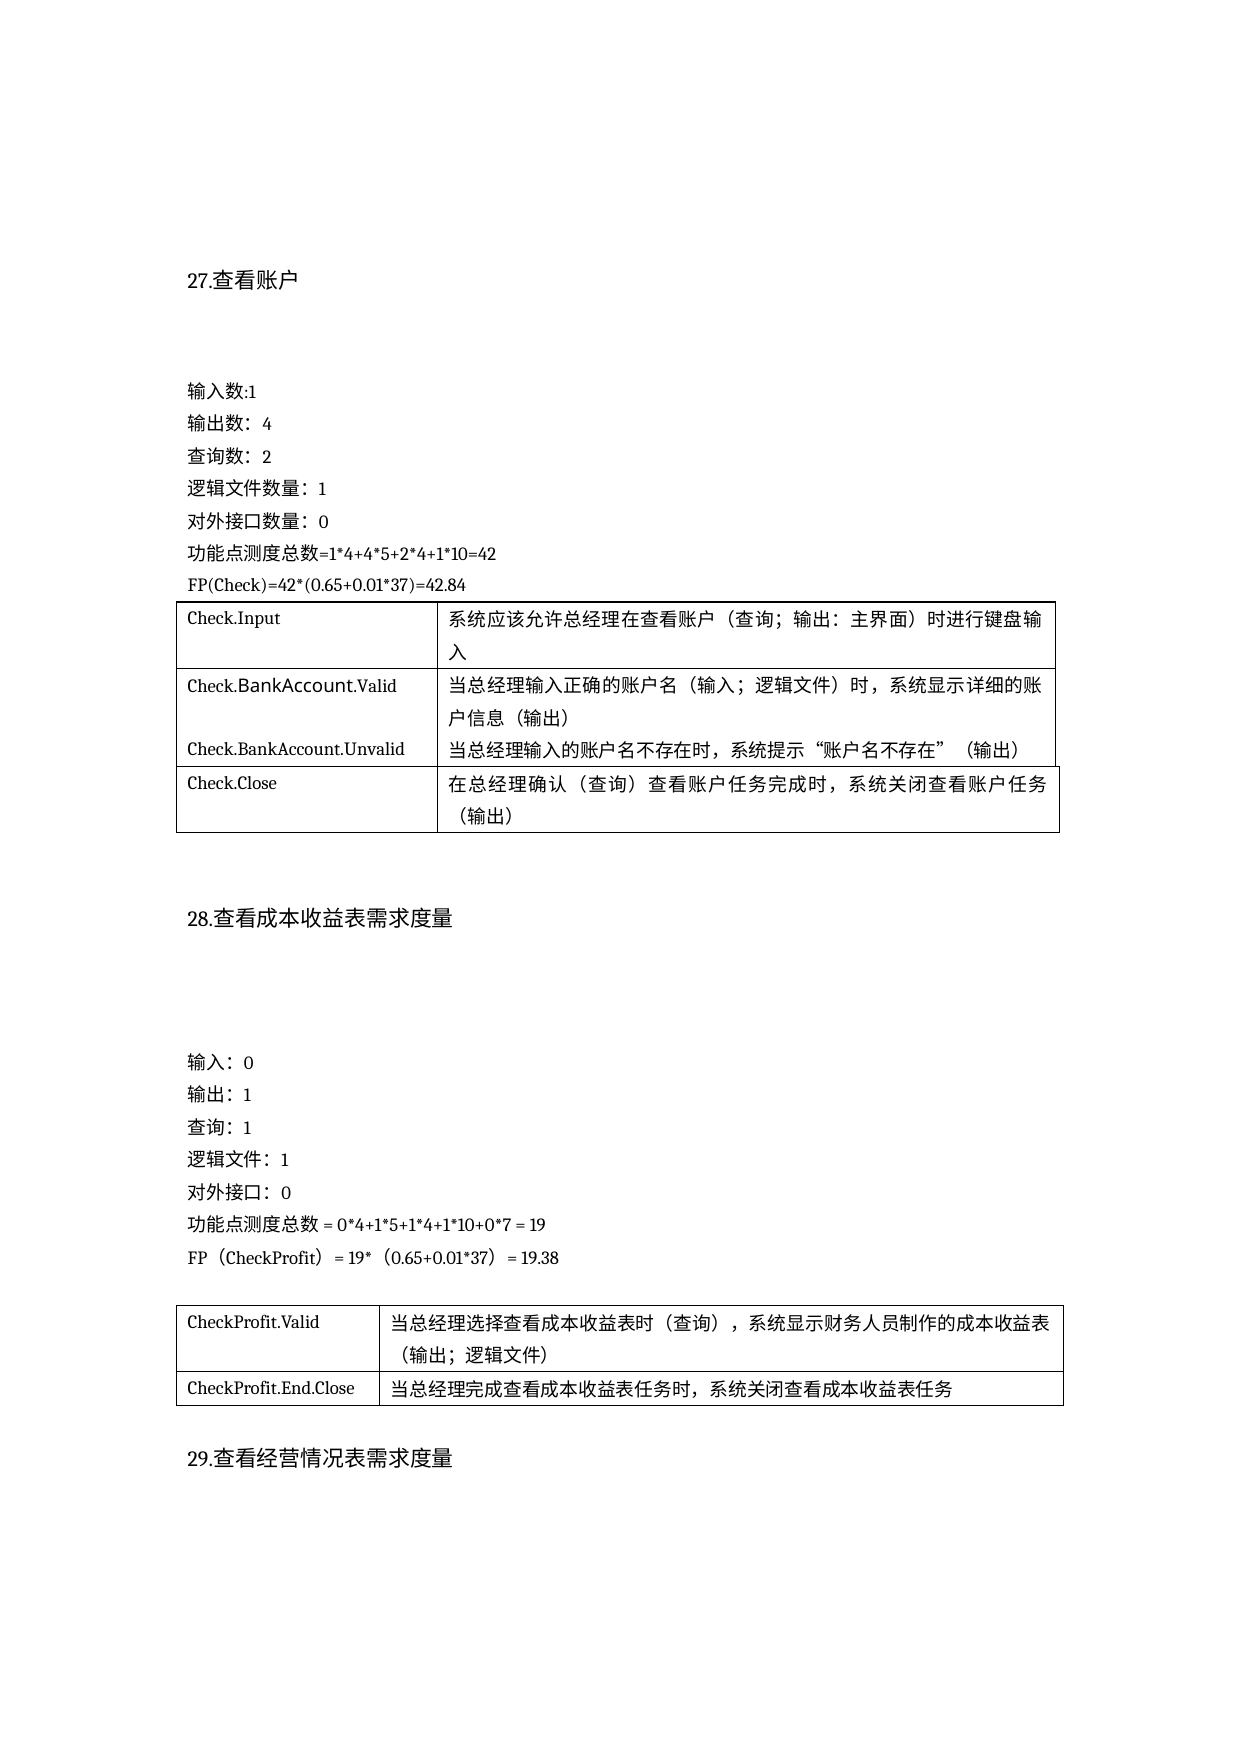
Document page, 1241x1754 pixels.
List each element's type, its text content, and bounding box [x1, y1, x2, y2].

text 输出数：4 [187, 406, 1053, 439]
table_cell Check.Close [177, 767, 437, 832]
table_cell CheckProfit.End.Close [177, 1372, 379, 1404]
table_cell 当总经理完成查看成本收益表任务时，系统关闭查看成本收益表任务 [380, 1372, 1063, 1404]
table_header 当总经理选择查看成本收益表时（查询），系统显示财务人员制作的成本收益表（输出；逻辑文件） [380, 1306, 1063, 1371]
text 对外接口数量：0 [187, 504, 1053, 536]
text 输出：1 [187, 1077, 1053, 1110]
table_header Check.Input [177, 603, 437, 667]
subtitle 29.查看经营情况表需求度量 [187, 1441, 1053, 1473]
table_cell 当总经理输入正确的账户名（输入；逻辑文件）时，系统显示详细的账户信息（输出） 当总经理输入的账户名不存在时，系统提示“账户名不存在”（输出） [438, 669, 1055, 766]
table_cell Check.BankAccount.Valid Check.BankAccount.Unvalid [177, 669, 437, 766]
text 逻辑文件数量：1 [187, 471, 1053, 504]
text 功能点测度总数 = 0*4+1*5+1*4+1*10+0*7 = 19 [187, 1207, 1053, 1240]
table_cell 在总经理确认（查询）查看账户任务完成时，系统关闭查看账户任务（输出） [438, 767, 1059, 832]
text 查询：1 [187, 1110, 1053, 1142]
subtitle 27.查看账户 [187, 262, 1053, 295]
text 功能点测度总数=1*4+4*5+2*4+1*10=42 [187, 536, 1053, 569]
text 输入：0 [187, 1045, 1053, 1077]
text FP(Check)=42*(0.65+0.01*37)=42.84 [187, 569, 1053, 601]
text 对外接口：0 [187, 1175, 1053, 1207]
table_header 系统应该允许总经理在查看账户（查询；输出：主界面）时进行键盘输入 [438, 603, 1055, 667]
subtitle 28.查看成本收益表需求度量 [187, 901, 1053, 933]
text FP（CheckProfit）= 19*（0.65+0.01*37）= 19.38 [187, 1240, 1053, 1272]
table_header CheckProfit.Valid [177, 1306, 379, 1371]
text 逻辑文件：1 [187, 1142, 1053, 1175]
text 输入数:1 [187, 374, 1053, 406]
text 查询数：2 [187, 439, 1053, 471]
